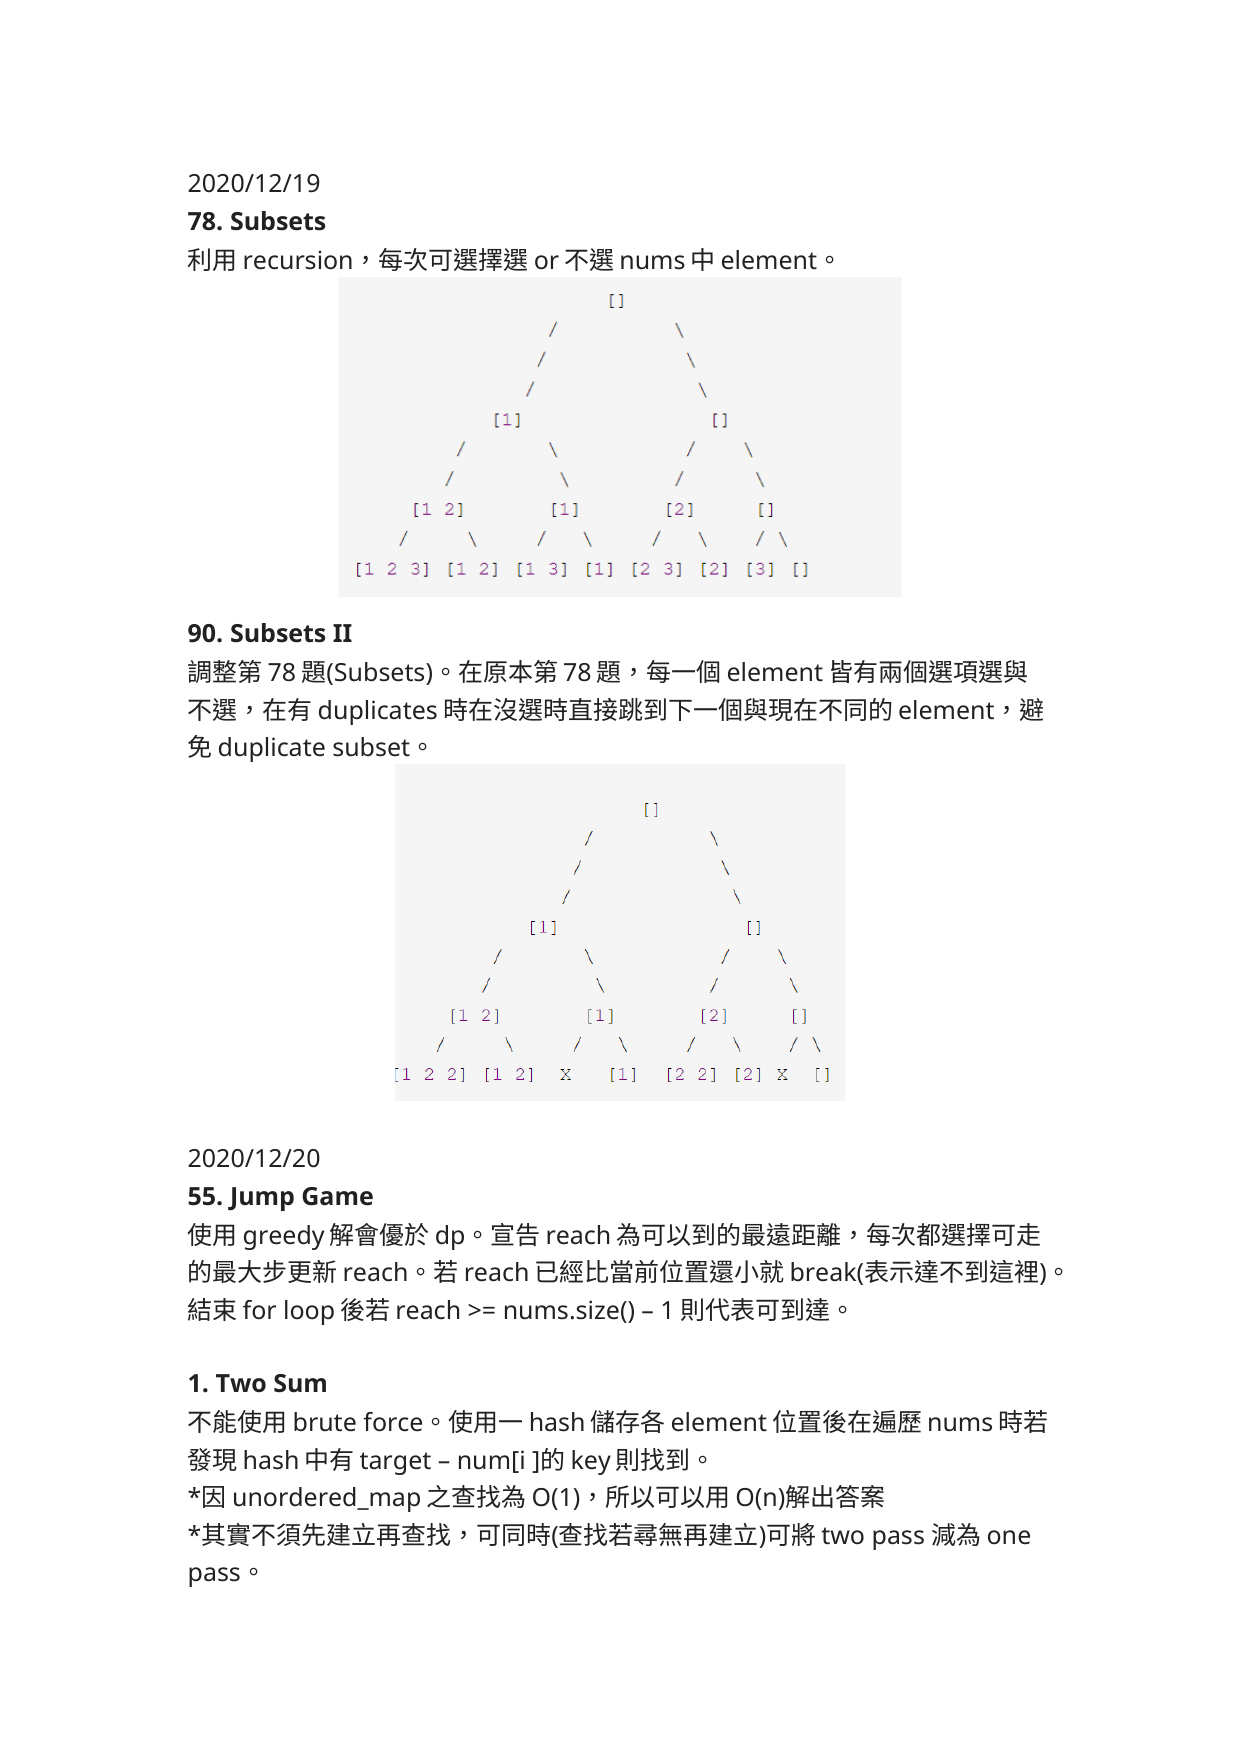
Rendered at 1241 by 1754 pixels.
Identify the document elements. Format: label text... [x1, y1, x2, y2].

text 55. Jump Game [187, 1177, 1053, 1214]
text *因 unordered_map之查找為O(1)，所以可以用O(n)解出答案 [187, 1477, 1053, 1514]
text 使用greedy解會優於dp。宣告reach為可以到的最遠距離，每次都選擇可走的最大步更新reach。若reach已經比當前位置還小就break(表示達不到這裡)。結束for loop後若reach >= nums.size() – 1則代表可到達。 [187, 1214, 1053, 1327]
text *其實不須先建立再查找，可同時(查找若尋無再建立)可將two pass 減為one pass。 [187, 1514, 1053, 1589]
picture [338, 277, 902, 597]
text 利用recursion，每次可選擇選or不選nums中element。 [187, 239, 1053, 277]
text 不能使用brute force。使用一hash儲存各element位置後在遍歷nums時若發現hash中有target – num[i ]的key則找到。 [187, 1402, 1053, 1477]
text 1. Two Sum [187, 1364, 1053, 1402]
text 78. Subsets [187, 202, 1053, 239]
text 90. Subsets II [187, 614, 1053, 652]
picture [395, 764, 846, 1101]
text 2020/12/19 [187, 164, 1053, 202]
text 調整第78題(Subsets)。在原本第78題，每一個element皆有兩個選項選與不選，在有duplicates時在沒選時直接跳到下一個與現在不同的element，避免duplicate subset。 [187, 652, 1053, 764]
text 2020/12/20 [187, 1139, 1053, 1177]
